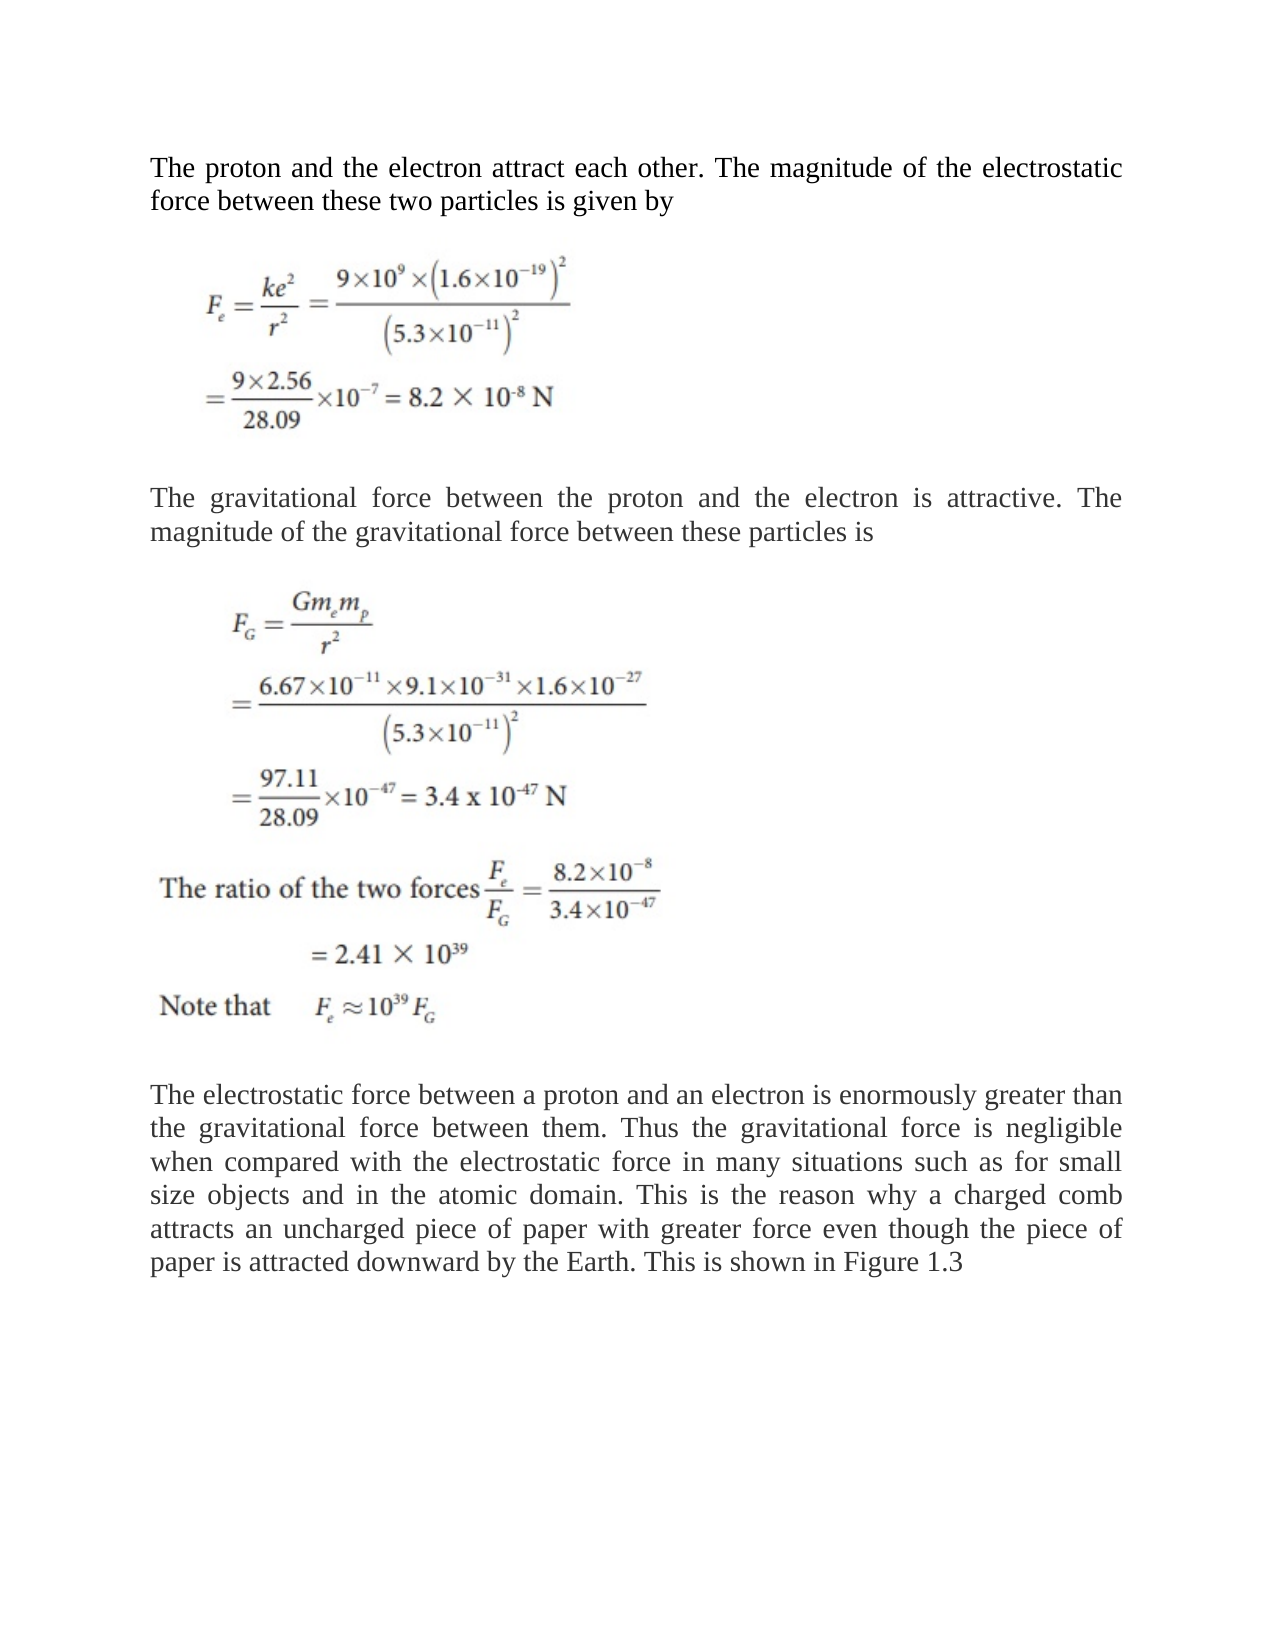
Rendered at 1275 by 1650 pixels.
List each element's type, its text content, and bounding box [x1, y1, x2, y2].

picture [150, 237, 602, 460]
text The gravitational force between the proton and the electron is attractive. The magnitude of the gravitational force between these particles is [150, 481, 1124, 548]
picture [150, 568, 686, 1056]
text The electrostatic force between a proton and an electron is enormously greater than the gravitational force between them. Thus the gravitational force is negligible when compared with the electrostatic force in many situations such as for small size objects and in the atomic domain. This is the reason why a charged comb attracts an uncharged piece of paper with greater force even though the piece of paper is attracted downward by the Earth. This is shown in Figure 1.3 [150, 1077, 1124, 1278]
text The proton and the electron attract each other. The magnitude of the electrostatic force between these two particles is given by [150, 150, 1124, 217]
